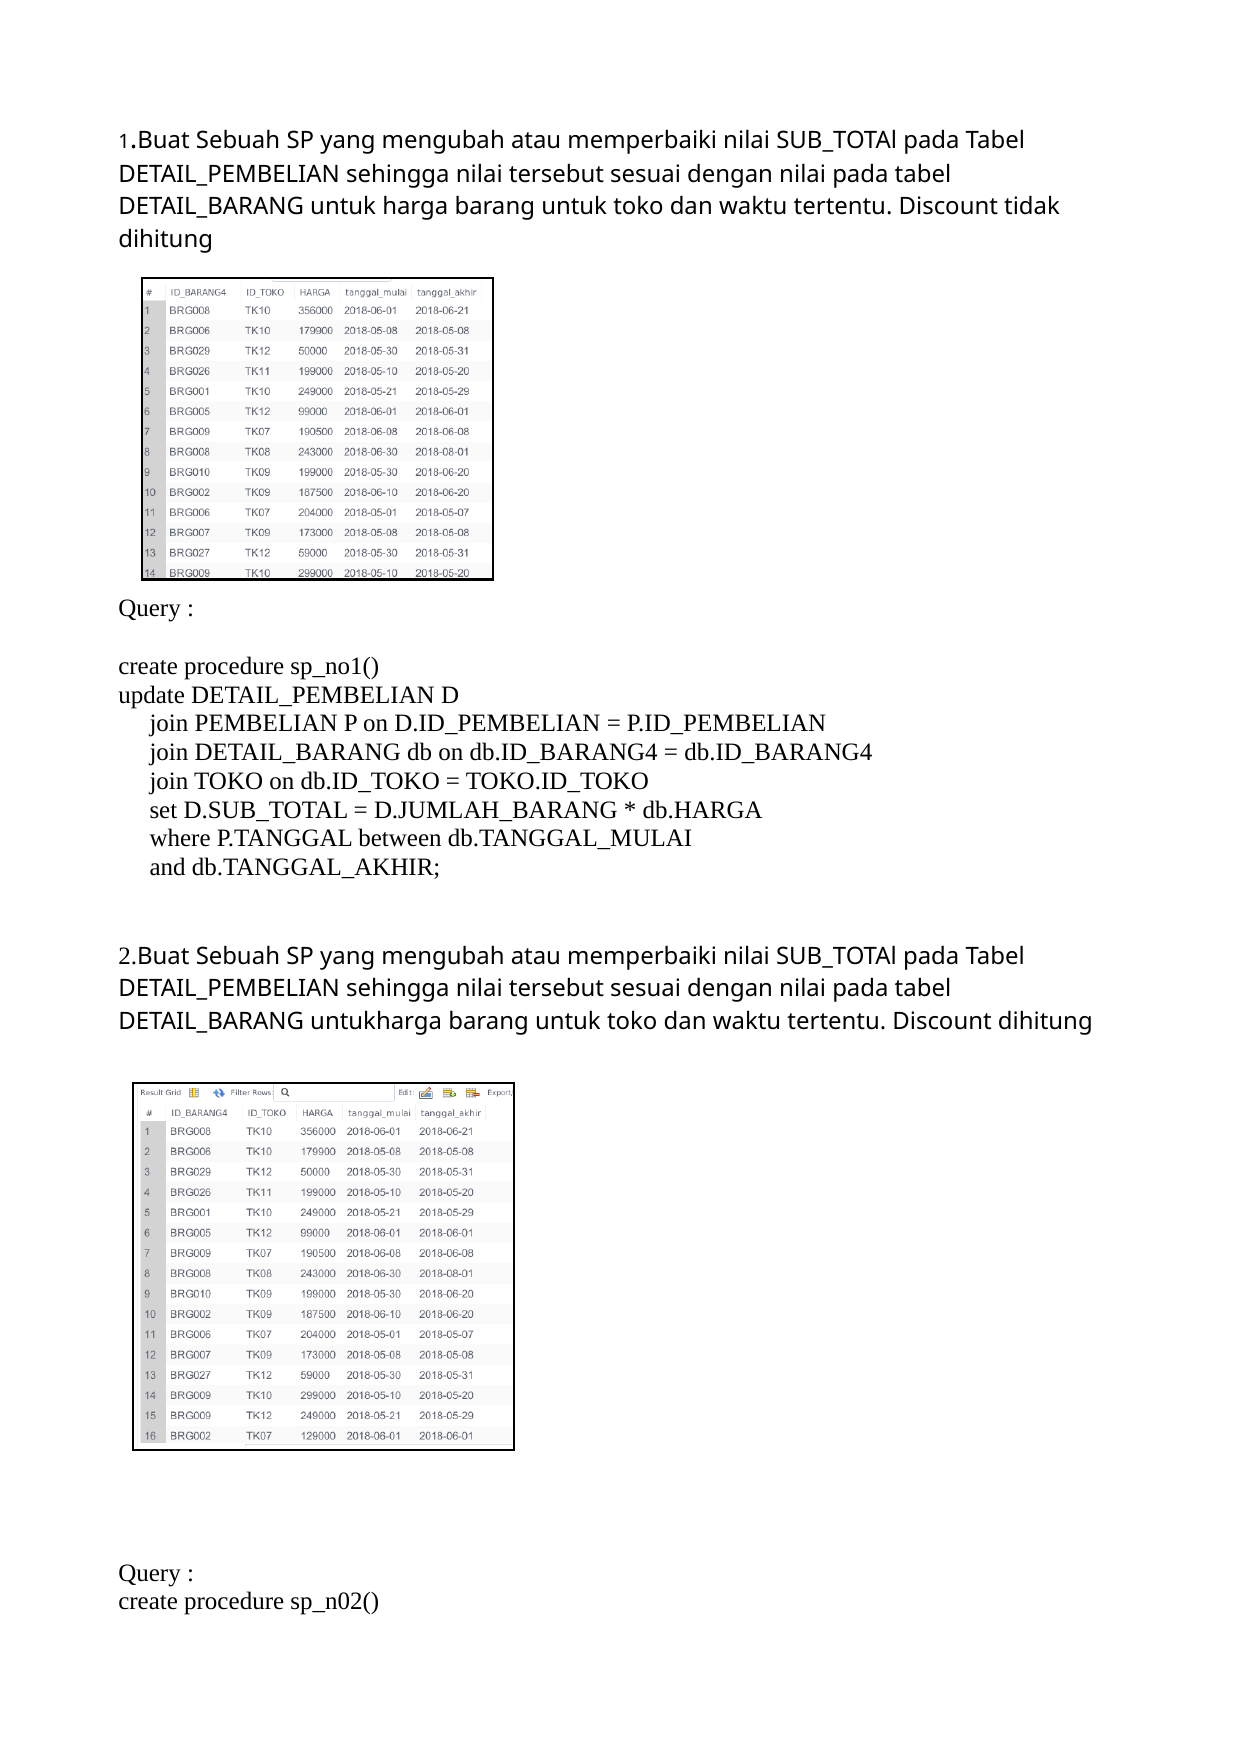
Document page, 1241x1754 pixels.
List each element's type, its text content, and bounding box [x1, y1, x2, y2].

text Query : [118, 593, 1122, 622]
text join TOKO on db.ID_TOKO = TOKO.ID_TOKO [118, 766, 1122, 795]
picture [134, 1084, 513, 1449]
text 1.Buat Sebuah SP yang mengubah atau memperbaiki nilai SUB_TOTAl pada Tabel DETAIL_PEMBELIAN sehingga nilai tersebut sesuai dengan nilai pada tabel DETAIL_BARANG untuk harga barang untuk toko dan waktu tertentu. Discount tidak dihitung [118, 118, 1122, 254]
text join PEMBELIAN P on D.ID_PEMBELIAN = P.ID_PEMBELIAN [118, 708, 1122, 737]
picture [143, 279, 492, 578]
text Query : [118, 1558, 1122, 1586]
text set D.SUB_TOTAL = D.JUMLAH_BARANG * db.HARGA [118, 795, 1122, 823]
text and db.TANGGAL_AKHIR; [118, 852, 1122, 881]
text where P.TANGGAL between db.TANGGAL_MULAI [118, 823, 1122, 852]
text join DETAIL_BARANG db on db.ID_BARANG4 = db.ID_BARANG4 [118, 737, 1122, 766]
text create procedure sp_no1() [118, 651, 1122, 680]
text 2.Buat Sebuah SP yang mengubah atau memperbaiki nilai SUB_TOTAl pada Tabel DETAIL_PEMBELIAN sehingga nilai tersebut sesuai dengan nilai pada tabel DETAIL_BARANG untukharga barang untuk toko dan waktu tertentu. Discount dihitung [118, 938, 1122, 1036]
text update DETAIL_PEMBELIAN D [118, 680, 1122, 708]
text create procedure sp_n02() [118, 1586, 1122, 1615]
